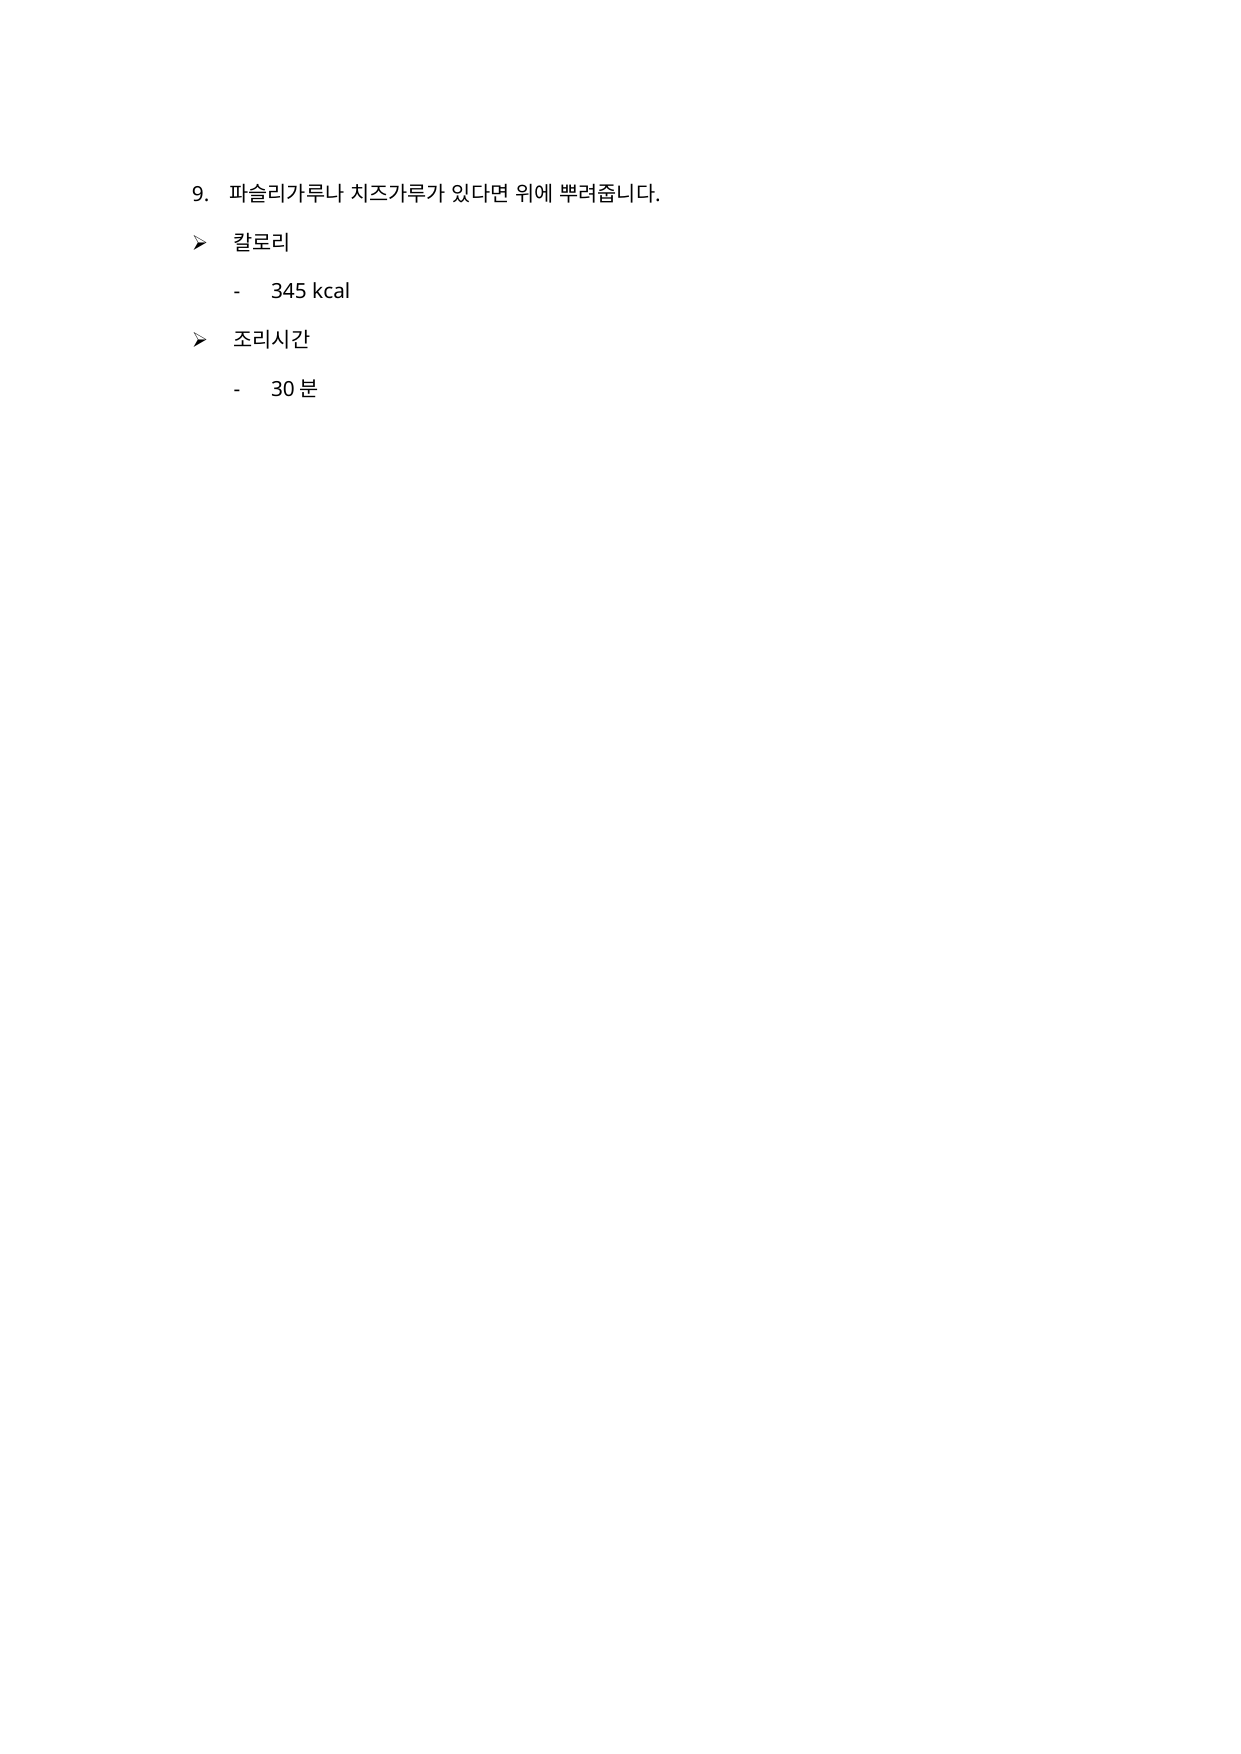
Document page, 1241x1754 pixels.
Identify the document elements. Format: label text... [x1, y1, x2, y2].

list 30분 [233, 372, 1090, 403]
list 파슬리가루나 치즈가루가 있다면 위에 뿌려줍니다. [192, 177, 1090, 207]
list 칼로리 [192, 227, 1090, 257]
list 조리시간 [192, 323, 1090, 353]
list 345 kcal [233, 276, 1090, 304]
